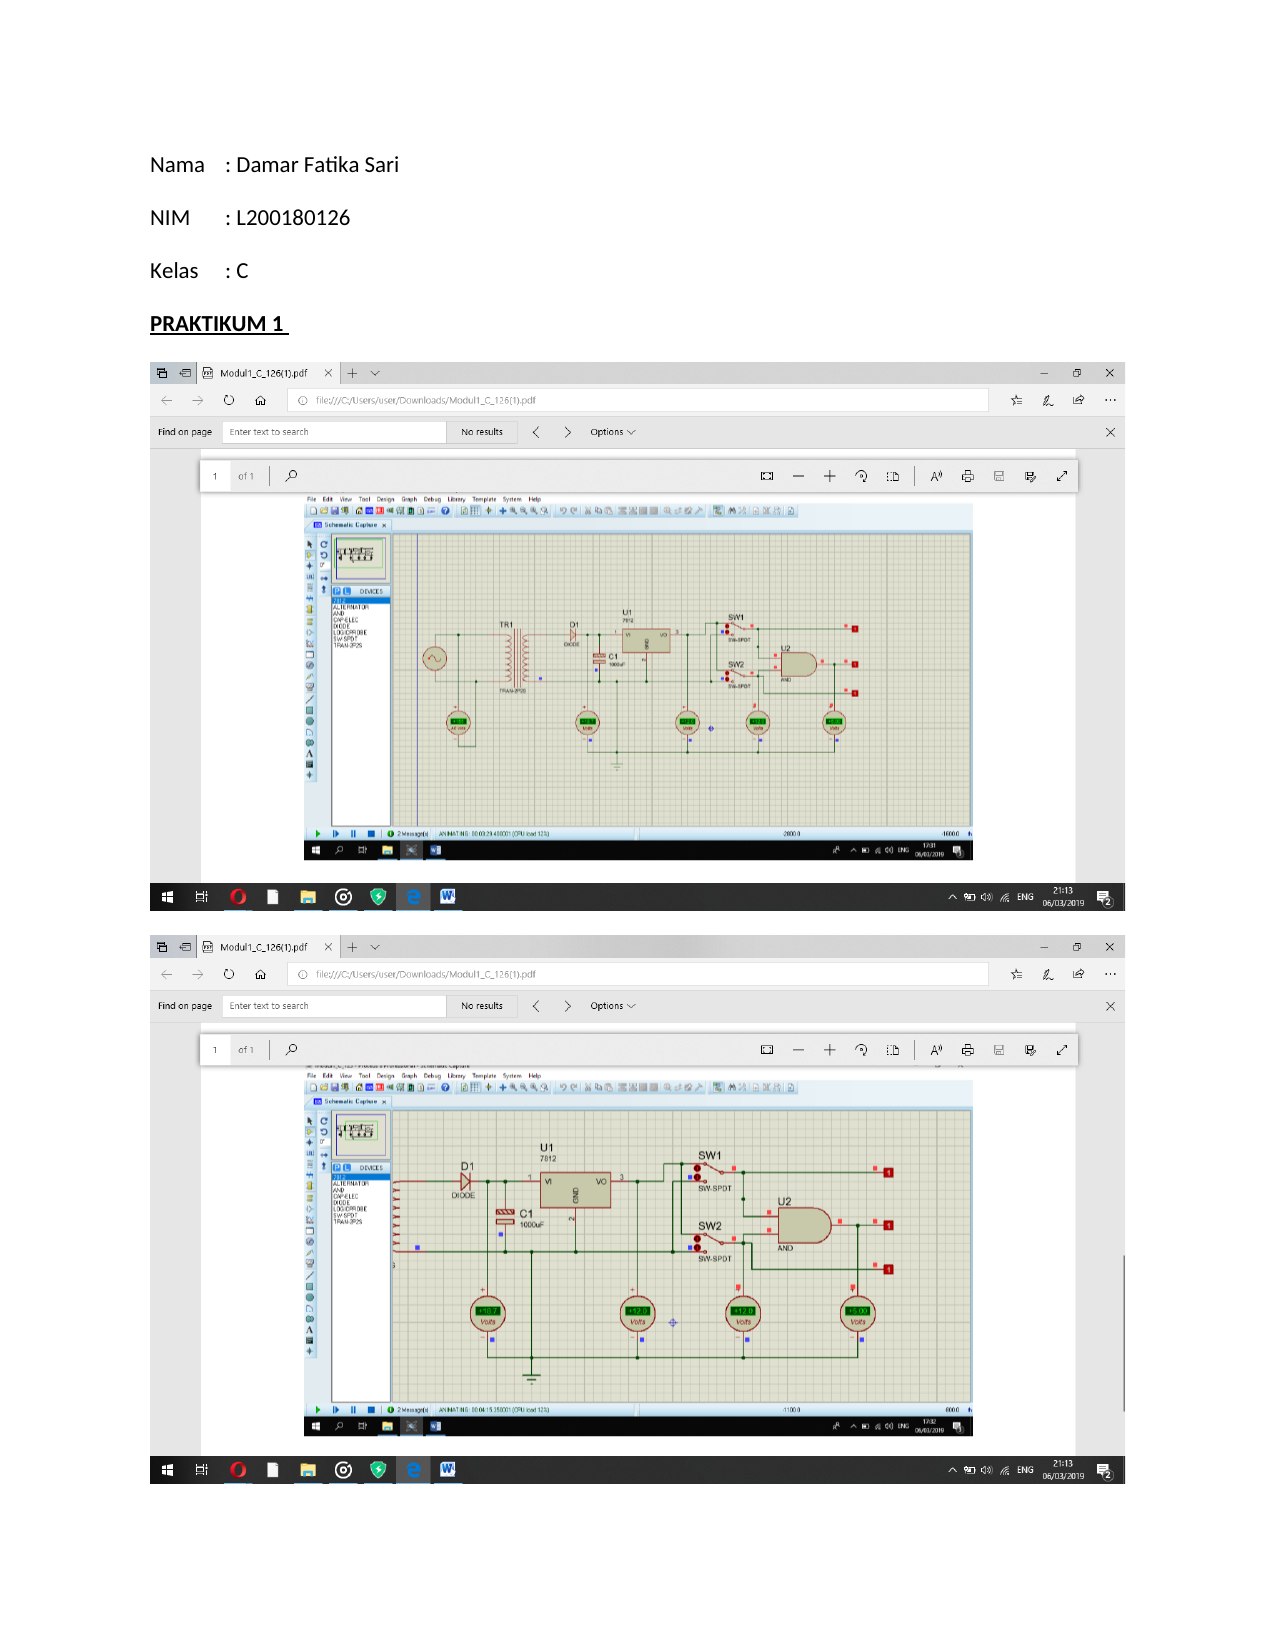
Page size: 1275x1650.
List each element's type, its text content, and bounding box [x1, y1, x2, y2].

text NIM : L200180126 [150, 203, 1125, 231]
text Kelas : C [150, 256, 1125, 284]
picture [150, 935, 1125, 1484]
text PRAKTIKUM 1 [150, 309, 1125, 337]
picture [150, 362, 1125, 911]
text Nama : Damar Fatika Sari [150, 150, 1125, 178]
